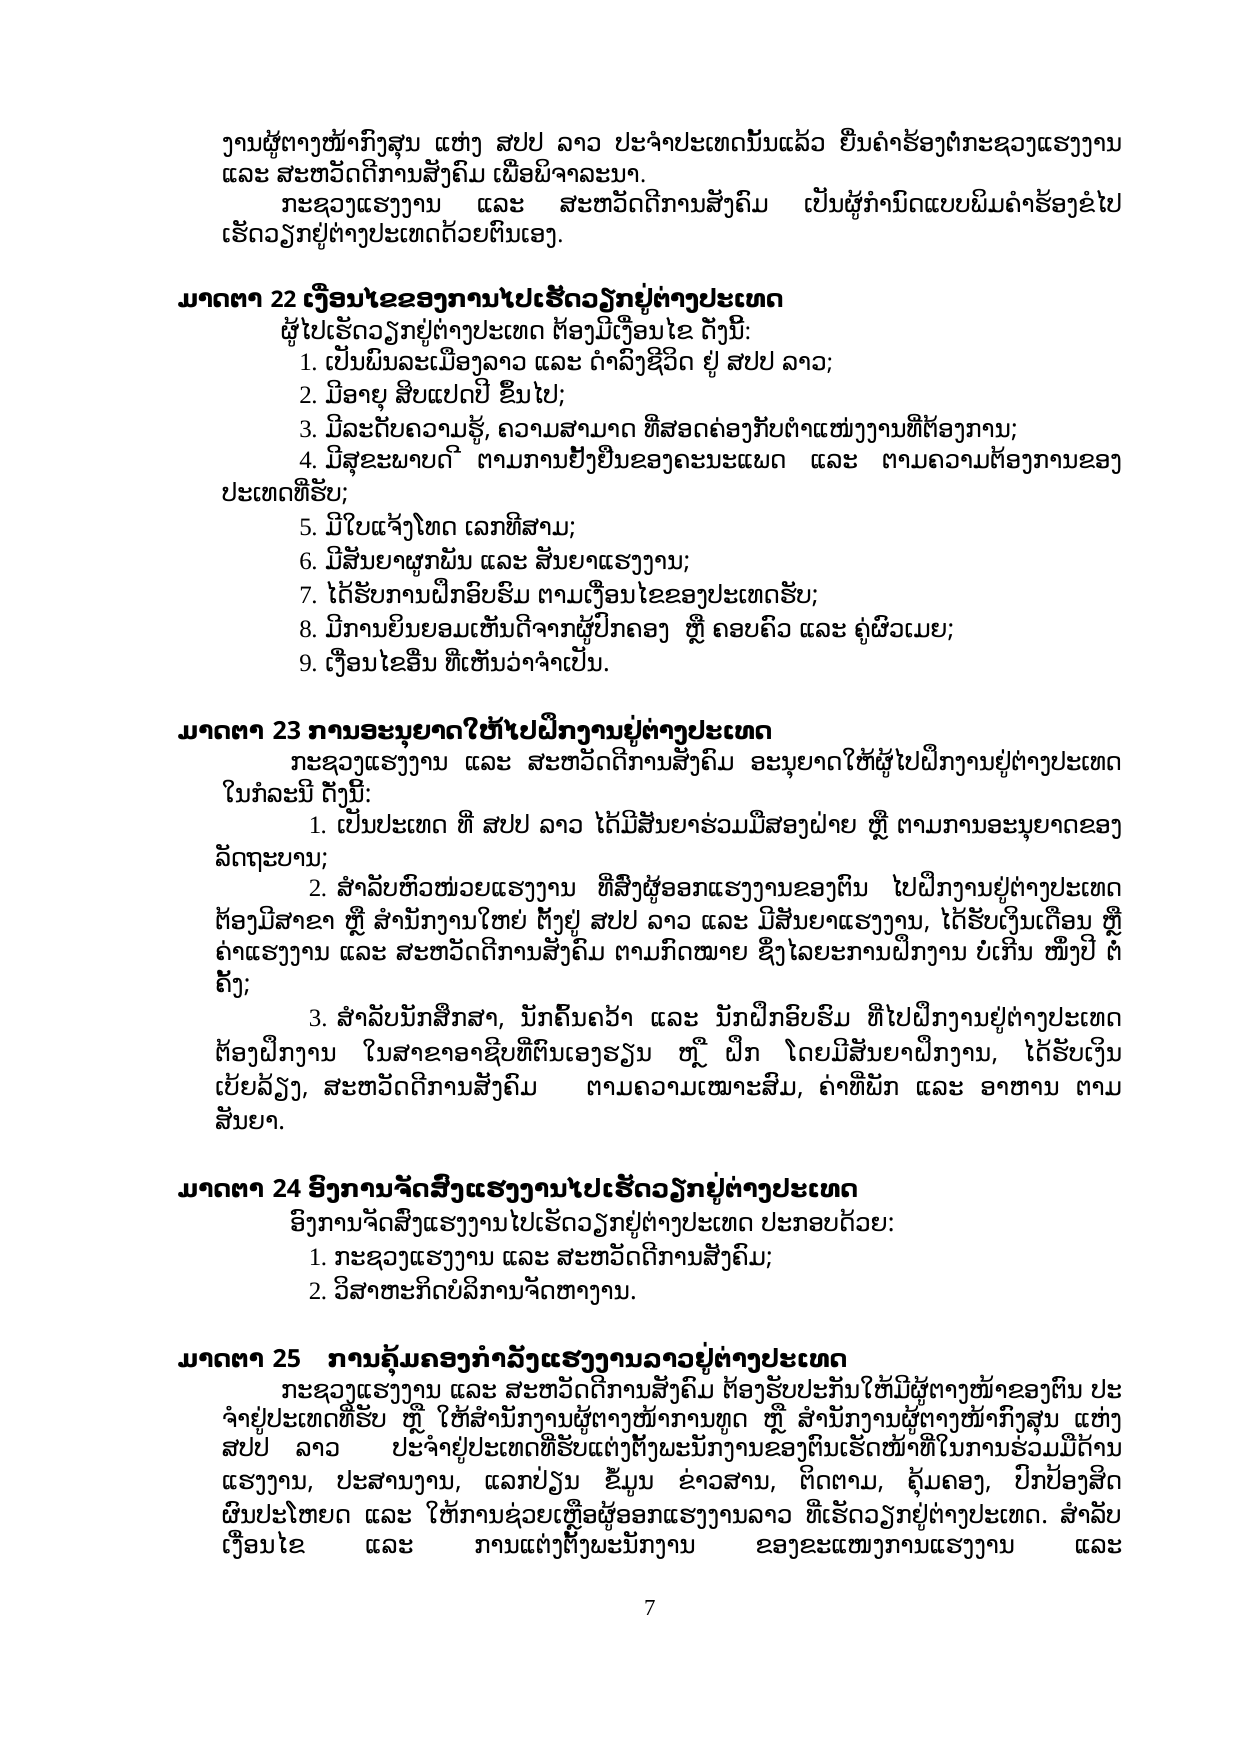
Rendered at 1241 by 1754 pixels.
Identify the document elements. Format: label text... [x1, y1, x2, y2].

list ມີອາຍຸ ສິບແປດປີ ຂຶ້ນໄປ;​ [222, 377, 1122, 411]
list ວິສາຫະກິດບໍລິການຈັດຫາງານ. [222, 1273, 1122, 1307]
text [222, 128, 1122, 189]
text ມາດຕາ 24 ອົງການຈັດສົ່ງແຮງງານໄປເຮັດວຽກຢູ່ຕ່າງປະເທດ [177, 1170, 1122, 1204]
list ເປັນພົນລະເມືອງລາວ ແລະ ດໍາລົງຊີວິດ ຢູ່ ສປປ ລາວ; [222, 346, 1122, 377]
list ມີລະດັບຄວາມຮູ້, ຄວາມສາມາດ ທີ່ສອດຄ່ອງກັບຕໍາແໜ່ງງານທີ່ຕ້ອງການ; [222, 411, 1122, 445]
text ມາດຕາ 23 ການອະນຸຍາດໃຫ້ໄປຝຶກງານຢູ່ຕ່າງປະເທດ [177, 713, 1122, 747]
list ເງື່ອນໄຂອື່ນ ທີ່ເຫັນວ່າຈຳເປັນ. [222, 645, 1122, 679]
list ມີໃບແຈ້ງໂທດ ເລກທີສາມ; [222, 508, 1122, 543]
list ສໍາລັບນັກສຶກສາ, ນັກຄົ້ນຄວ້າ ແລະ ນັກຝຶກອົບຮົມ ທີ່ໄປຝຶກງານຢູ່ຕ່າງປະເທດ ຕ້ອງຝຶກງານ ໃນສາຂາອາຊີບທີ່ຕົນເອງຮຽນ ຫຼື ຝຶກ ໂດຍມີສັນຍາຝຶກງານ, ໄດ້ຮັບເງິນເບ້ຍລ້ຽງ, ສະຫວັດດີການສັງຄົມ ຕາມຄວາມເໝາະສົມ, ຄ່າທີ່ພັກ ແລະ ອາຫານ ຕາມສັນຍາ. [215, 1000, 1122, 1136]
text ກະຊວງແຮງງານ ແລະ ສະຫວັດດີການສັງຄົມ ອະນຸຍາດໃຫ້ຜູ້ໄປຝຶກງານຢູ່ຕ່າງປະເທດ ໃນກໍລະນີ ດັ່ງນີ້: [222, 747, 1122, 810]
list ໄດ້ຮັບການຝຶກອົບຮົມ ຕາມເງື່ອນໄຂຂອງປະເທດຮັບ; [222, 577, 1122, 611]
list ເປັນປະເທດ ທີ່ ສປປ ລາວ ໄດ້ມີສັນຍາຮ່ວມມືສອງຝ່າຍ ຫຼື ຕາມການອະນຸຍາດຂອງລັດຖະບານ; [215, 810, 1122, 873]
list ມີສຸຂະພາບດີ ຕາມການຢັ້ງຢືນຂອງຄະນະແພດ ແລະ ຕາມຄວາມຕ້ອງການຂອງປະເທດທີ່ຮັບ; [222, 445, 1122, 508]
list ກະຊວງແຮງງານ ແລະ ສະຫວັດດີການສັງຄົມ; [222, 1238, 1122, 1273]
text ຜູ້ໄປເຮັດວຽກຢູ່ຕ່າງປະເທດ ຕ້ອງມີເງື່ອນໄຂ ດັ່ງນີ້: [222, 314, 1122, 346]
text ມາດຕາ 22 ເງື່ອນໄຂຂອງການໄປເຮັດວຽກຢູ່ຕ່າງປະເທດ [177, 283, 1122, 314]
list ມີສັນຍາຜູກພັນ ແລະ ສັນຍາແຮງງານ; [222, 543, 1122, 577]
list ມີການຍິນຍອມເຫັນດີຈາກຜູ້ປົກຄອງ ຫຼື ຄອບຄົວ ແລະ ຄູ່ຜົວເມຍ; [222, 611, 1122, 645]
text ກະຊວງແຮງງານ ແລະ ສະຫວັດດີການສັງຄົມ ເປັນຜູ້ກໍານົດແບບພິມຄໍາຮ້ອງຂໍໄປເຮັດວຽກຢູ່ຕ່າງປະເທດດ້ວຍຕົນເອງ. [222, 189, 1122, 249]
text ມາດຕາ 25 ການຄຸ້ມຄອງກຳລັງແຮງງານລາວຢູ່ຕ່າງປະເທດ [177, 1341, 1122, 1375]
list ສໍາລັບຫົວໜ່ວຍແຮງງານ ທີ່ສົ່ງຜູ້ອອກແຮງງານຂອງຕົນ ໄປຝຶກງານຢູ່ຕ່າງປະເທດ ຕ້ອງມີສາຂາ ຫຼື ສຳນັກງານໃຫຍ່ ຕັ້ງຢູ່ ສປປ ລາວ ແລະ ມີສັນຍາແຮງງານ, ໄດ້ຮັບເງິນເດືອນ ຫຼື ຄ່າແຮງງານ ແລະ ສະຫວັດດີການສັງຄົມ ຕາມກົດໝາຍ ຊຶ່ງໄລຍະການຝຶກງານ ບໍ່ເກີນ ໜຶ່ງປີ ຕໍ່ຄັ້ງ; [215, 873, 1122, 1000]
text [222, 1375, 1122, 1559]
text ອົງການຈັດສົ່ງແຮງງານໄປເຮັດວຽກຢູ່ຕ່າງປະເທດ ປະກອບດ້ວຍ: [222, 1204, 1122, 1238]
